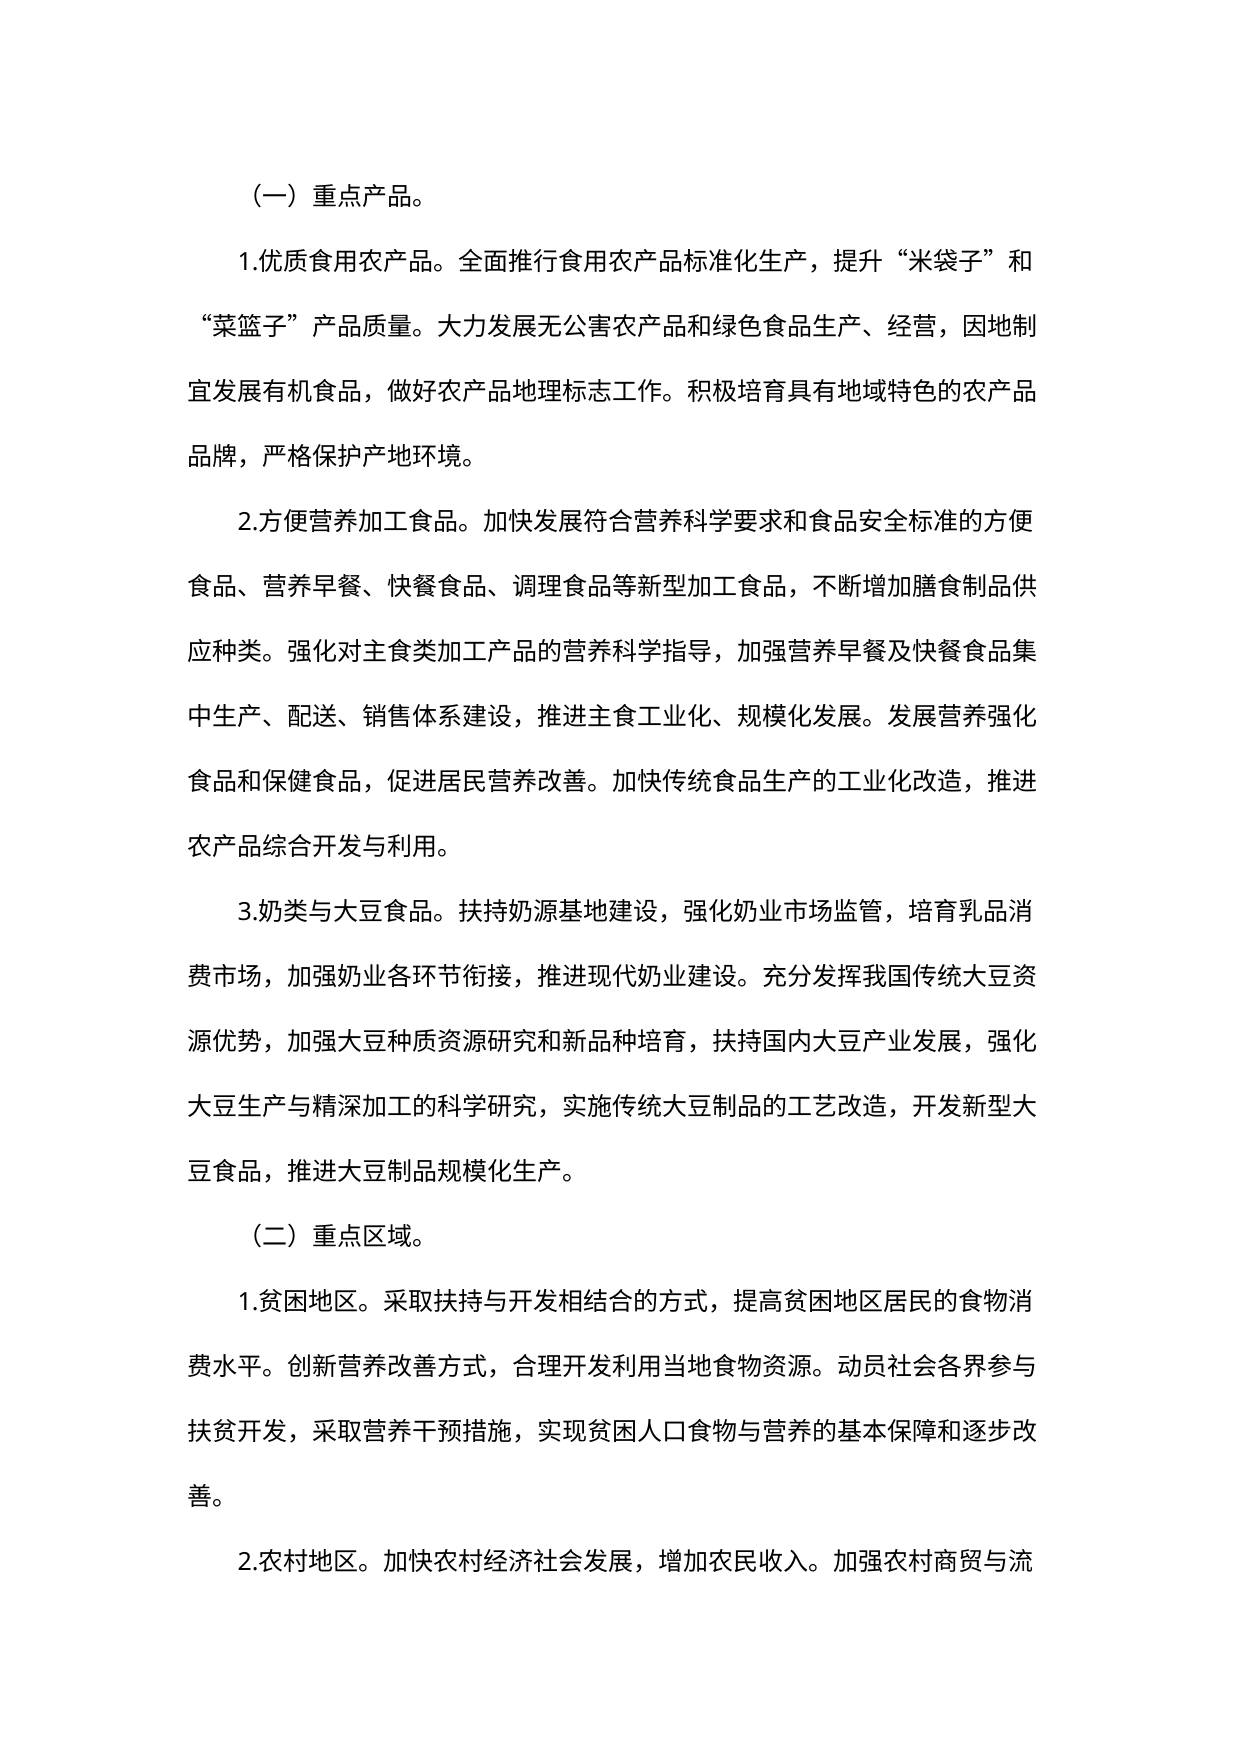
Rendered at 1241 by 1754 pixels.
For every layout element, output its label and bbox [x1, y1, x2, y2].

text [187, 162, 1053, 1592]
